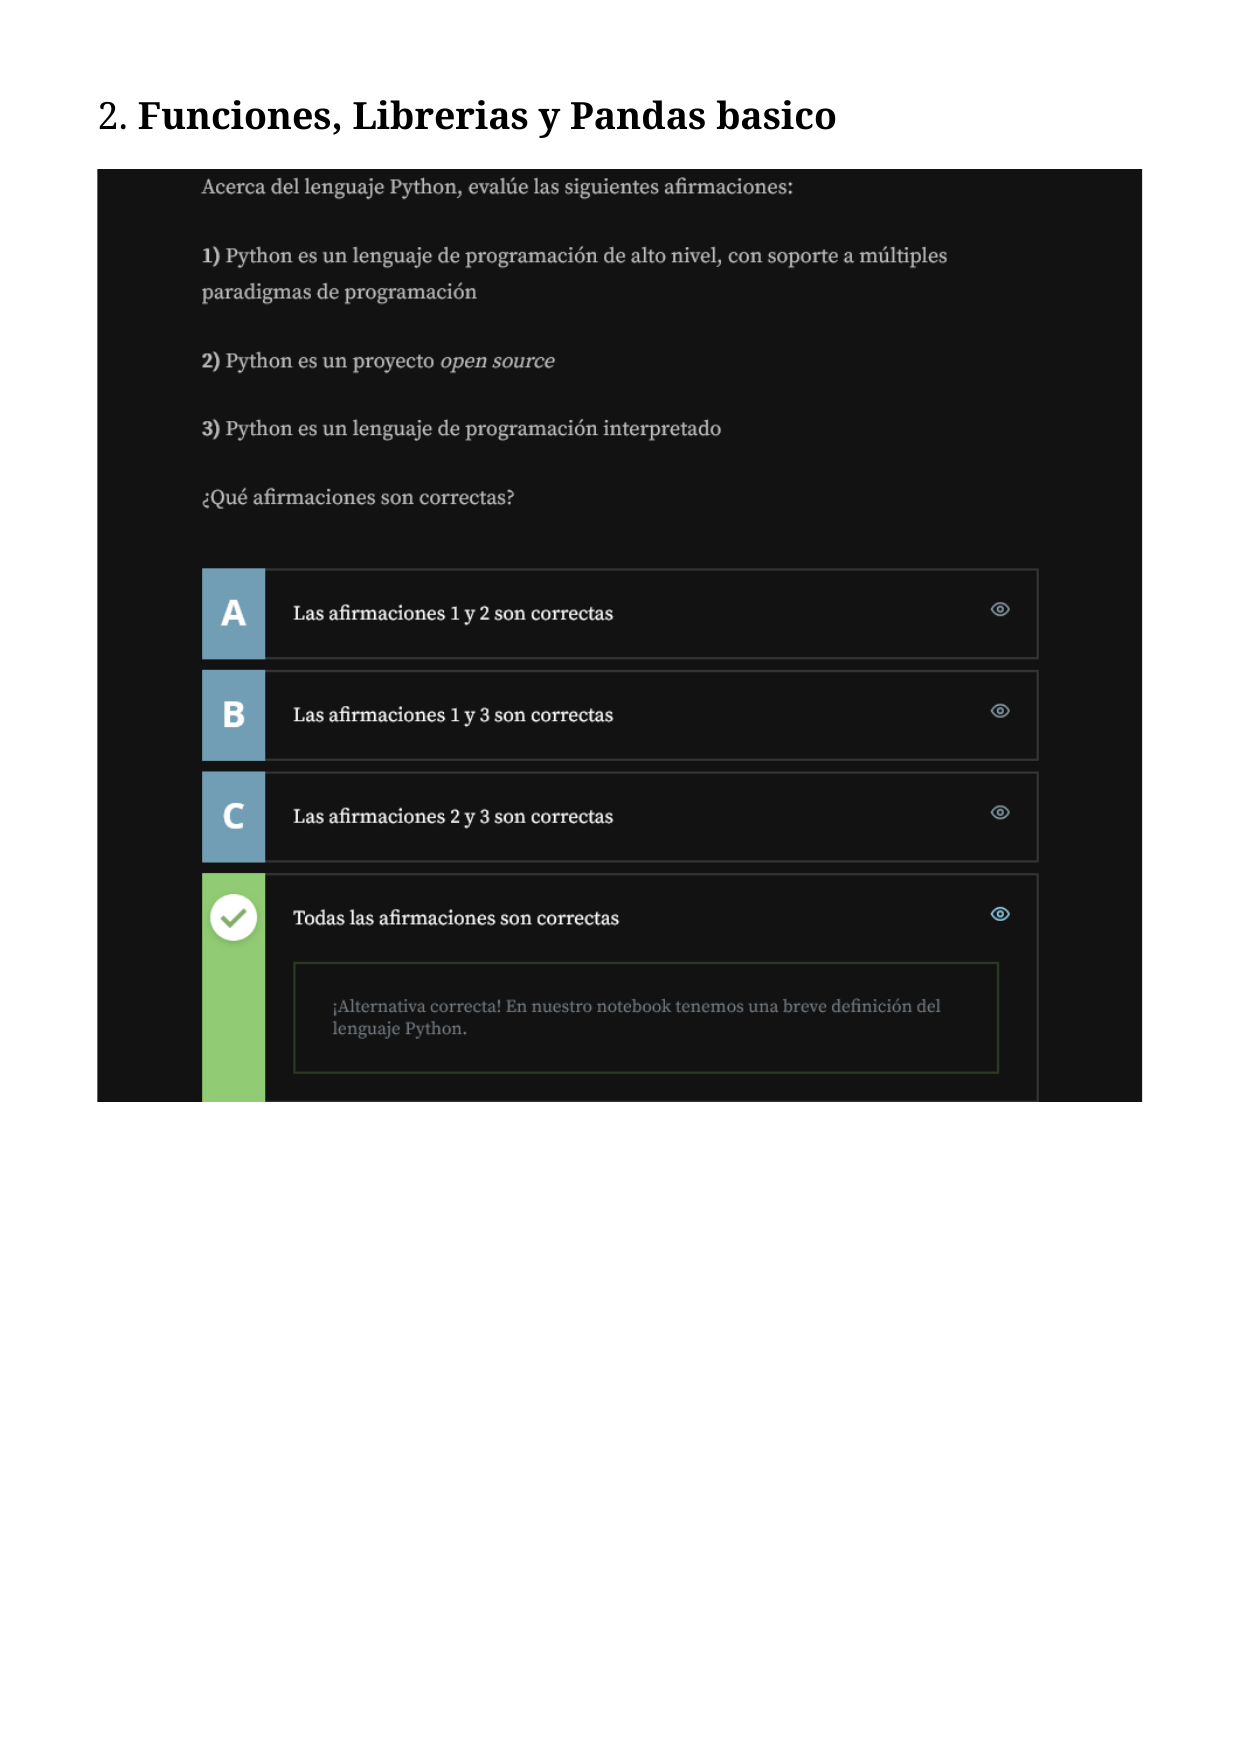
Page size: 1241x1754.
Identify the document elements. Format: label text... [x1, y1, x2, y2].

subtitle Funciones, Librerias y Pandas basico [97, 89, 1143, 140]
picture [97, 169, 1143, 1102]
